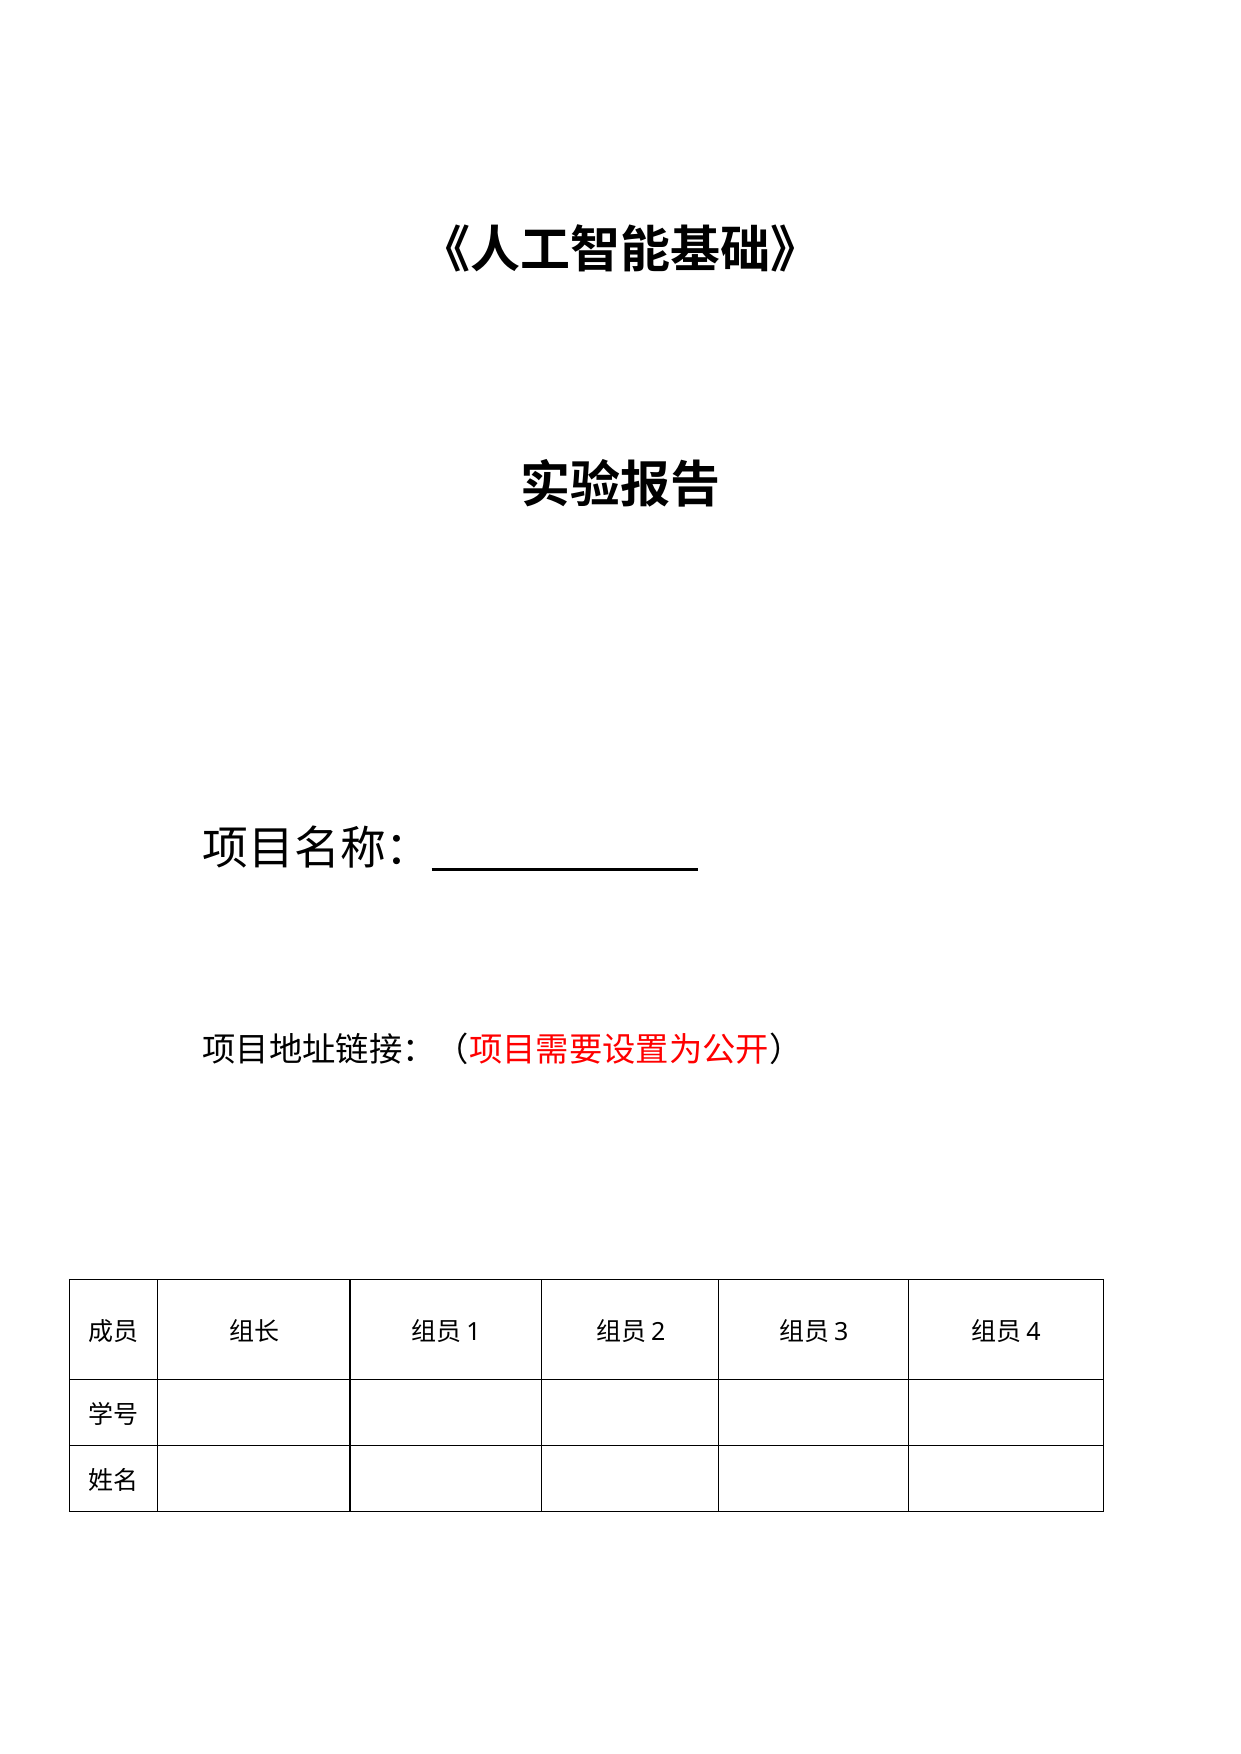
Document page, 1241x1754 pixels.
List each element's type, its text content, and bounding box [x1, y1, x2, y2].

table_cell 姓名 [70, 1446, 157, 1511]
table_cell [158, 1446, 349, 1511]
table_cell 学号 [70, 1380, 157, 1445]
subtitle 实验报告 [187, 432, 1053, 530]
table_cell [542, 1380, 718, 1445]
table_cell [351, 1446, 541, 1511]
table_cell [719, 1380, 908, 1445]
table_header 组员3 [719, 1280, 908, 1379]
table_cell [158, 1380, 349, 1445]
table_cell [542, 1446, 718, 1511]
table_header 组长 [158, 1280, 349, 1379]
text 项目地址链接：（项目需要设置为公开） [187, 1014, 1053, 1079]
table_header 组员2 [542, 1280, 718, 1379]
text 项目名称： [187, 796, 1053, 894]
table_cell [719, 1446, 908, 1511]
table_cell [909, 1380, 1103, 1445]
subtitle 《人工智能基础》 [187, 197, 1053, 295]
table_header 组员4 [909, 1280, 1103, 1379]
table_header 组员1 [351, 1280, 541, 1379]
table_cell [351, 1380, 541, 1445]
table_header 成员 [70, 1280, 157, 1379]
table_cell [909, 1446, 1103, 1511]
